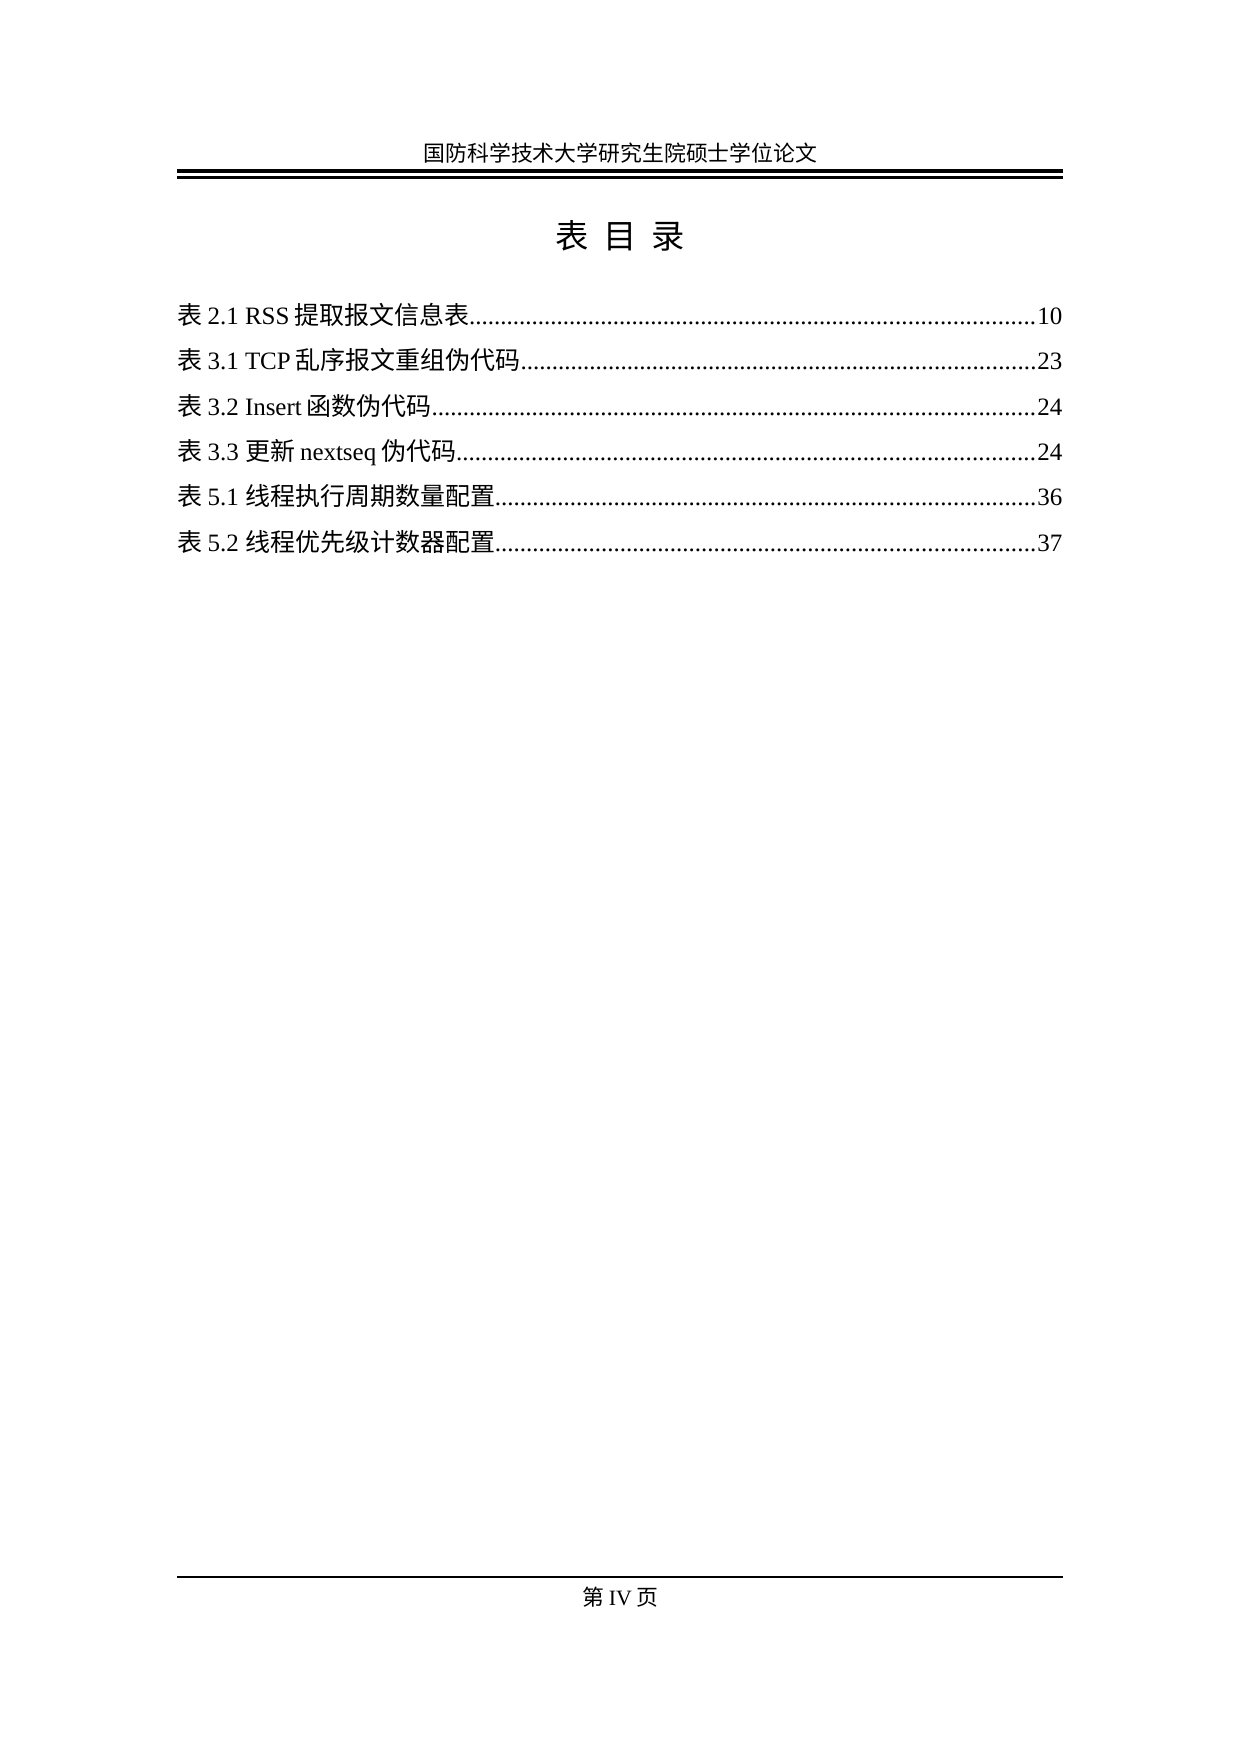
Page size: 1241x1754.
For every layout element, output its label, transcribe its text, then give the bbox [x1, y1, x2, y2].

text 表2.1 RSS提取报文信息表 10 [177, 295, 1063, 332]
text 表5.1 线程执行周期数量配置 36 [177, 477, 1063, 513]
text 表5.2 线程优先级计数器配置 37 [177, 522, 1063, 558]
text 表3.2 Insert函数伪代码 24 [177, 386, 1063, 422]
text 表3.3 更新nextseq伪代码 24 [177, 431, 1063, 468]
text 表3.1 TCP乱序报文重组伪代码 23 [177, 341, 1063, 377]
text 表 目 录 [177, 210, 1063, 258]
